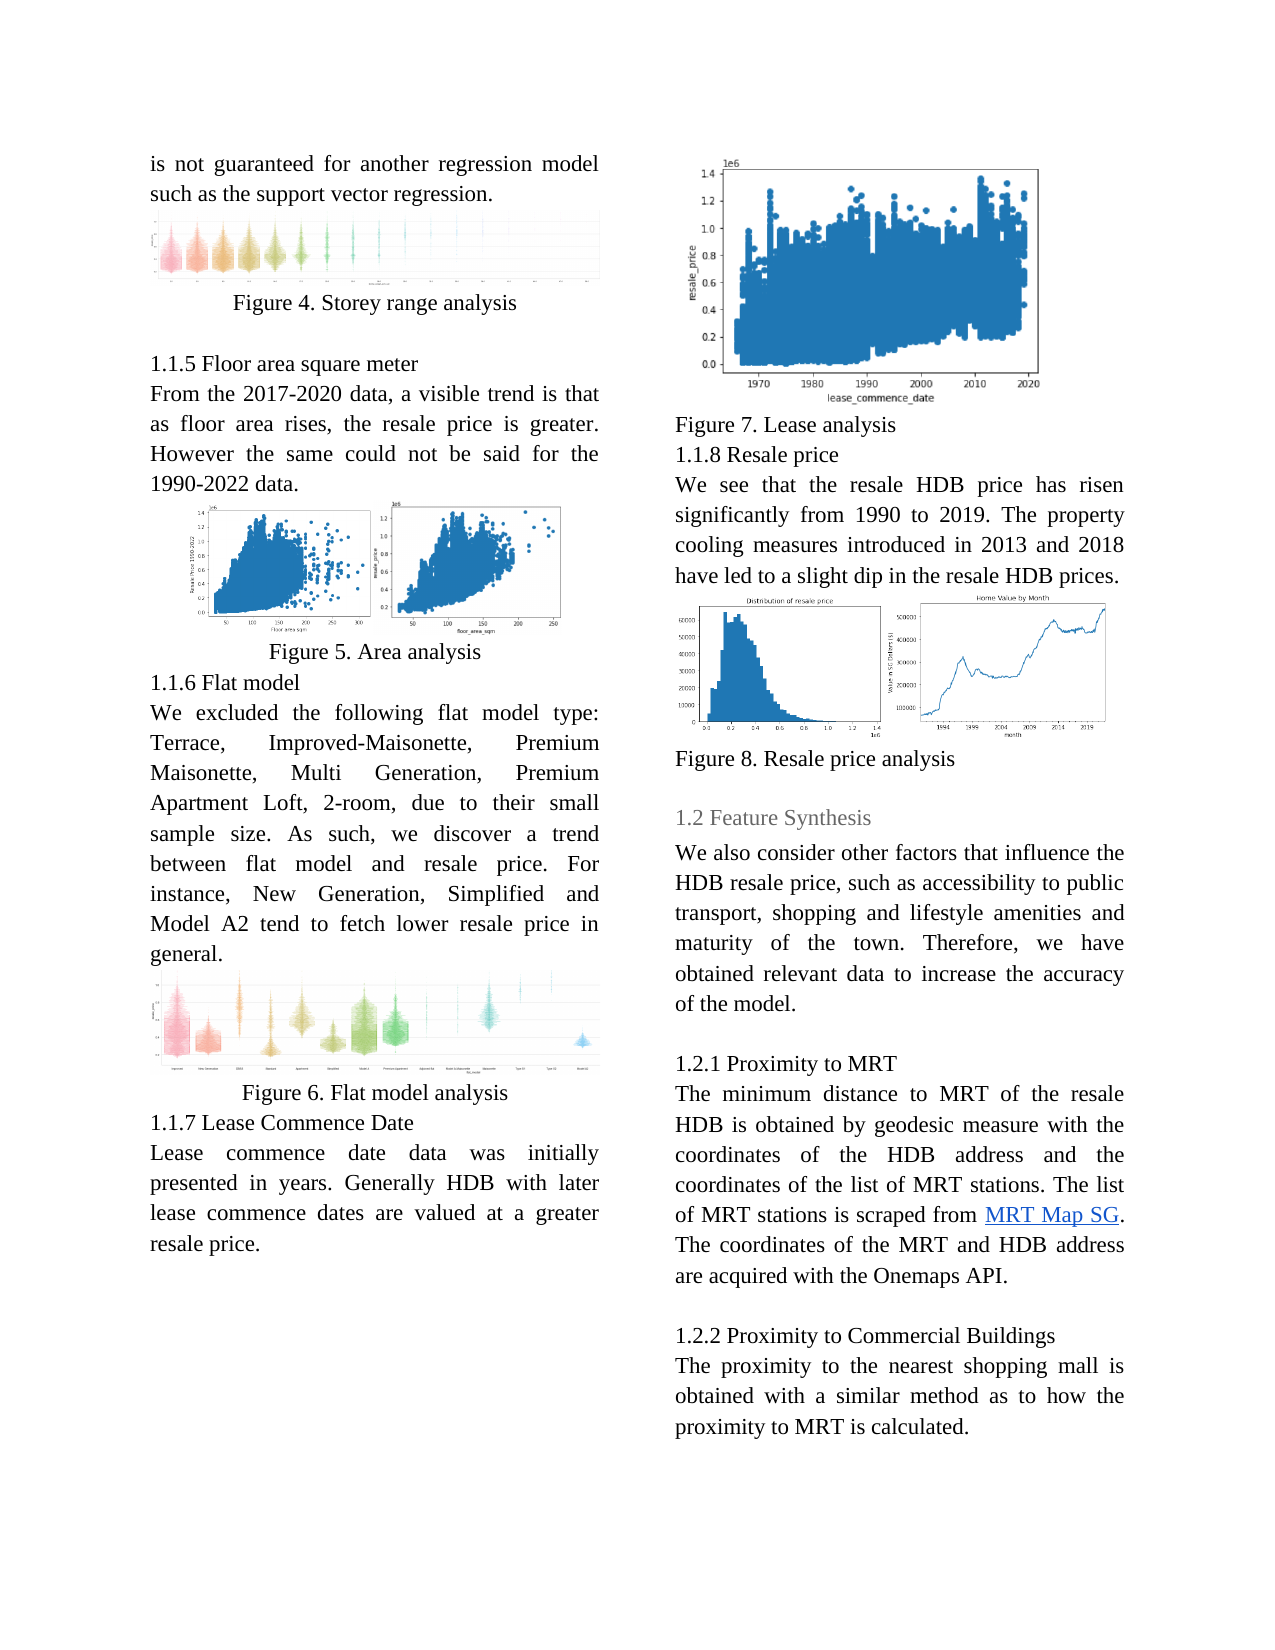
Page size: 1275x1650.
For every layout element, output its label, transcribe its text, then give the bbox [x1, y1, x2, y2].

text 1.1.5 Floor area square meter [150, 350, 600, 376]
picture [675, 150, 1060, 407]
picture [150, 210, 600, 286]
text Figure 5. Area analysis [150, 638, 600, 665]
picture [150, 970, 600, 1075]
text Figure 8. Resale price analysis [675, 745, 1125, 771]
text The proximity to the nearest shopping mall is obtained with a similar method as to how the proximity to MRT is calculated. [675, 1352, 1125, 1439]
text Figure 6. Flat model analysis [150, 1079, 600, 1105]
subtitle 1.2 Feature Synthesis [675, 804, 1125, 830]
text We also consider other factors that influence the HDB resale price, such as accessibility to public transport, shopping and lifestyle amenities and maturity of the town. Therefore, we have obtained relevant data to increase the accuracy of the model. [675, 839, 1125, 1016]
text We see that the resale HDB price has risen significantly from 1990 to 2019. The property cooling measures introduced in 2013 and 2018 have led to a slight dip in the resale HDB prices. [675, 471, 1125, 588]
text The minimum distance to MRT of the resale HDB is obtained by geodesic measure with the coordinates of the HDB address and the coordinates of the list of MRT stations. The list of MRT stations is scraped from MRT Map SG. The coordinates of the MRT and HDB address are acquired with the Onemaps API. [675, 1080, 1125, 1288]
picture [187, 500, 563, 635]
text Lease commence date data was initially presented in years. Generally HDB with later lease commence dates are valued at a greater resale price. [150, 1139, 600, 1256]
text 1.1.7 Lease Commence Date [150, 1109, 600, 1135]
text 1.1.8 Resale price [675, 441, 1125, 467]
text 1.1.6 Flat model [150, 668, 600, 695]
text 1.2.2 Proximity to Commercial Buildings [675, 1322, 1125, 1348]
text We excluded the following flat model type: Terrace, Improved-Maisonette, Premium Maisonette, Multi Generation, Premium Apartment Loft, 2-room, due to their small sample size. As such, we discover a trend between flat model and resale price. For instance, New Generation, Simplified and Model A2 tend to fetch lower resale price in general. [150, 699, 600, 967]
text Figure 4. Storey range analysis [150, 289, 600, 316]
text 1.2.1 Proximity to MRT [675, 1050, 1125, 1077]
text From the 2017-2020 data, a visible trend is that as floor area rises, the resale price is greater. However the same could not be said for the 1990-2022 data. [150, 380, 600, 497]
picture [675, 591, 1108, 741]
text Figure 7. Lease analysis [675, 411, 1125, 437]
